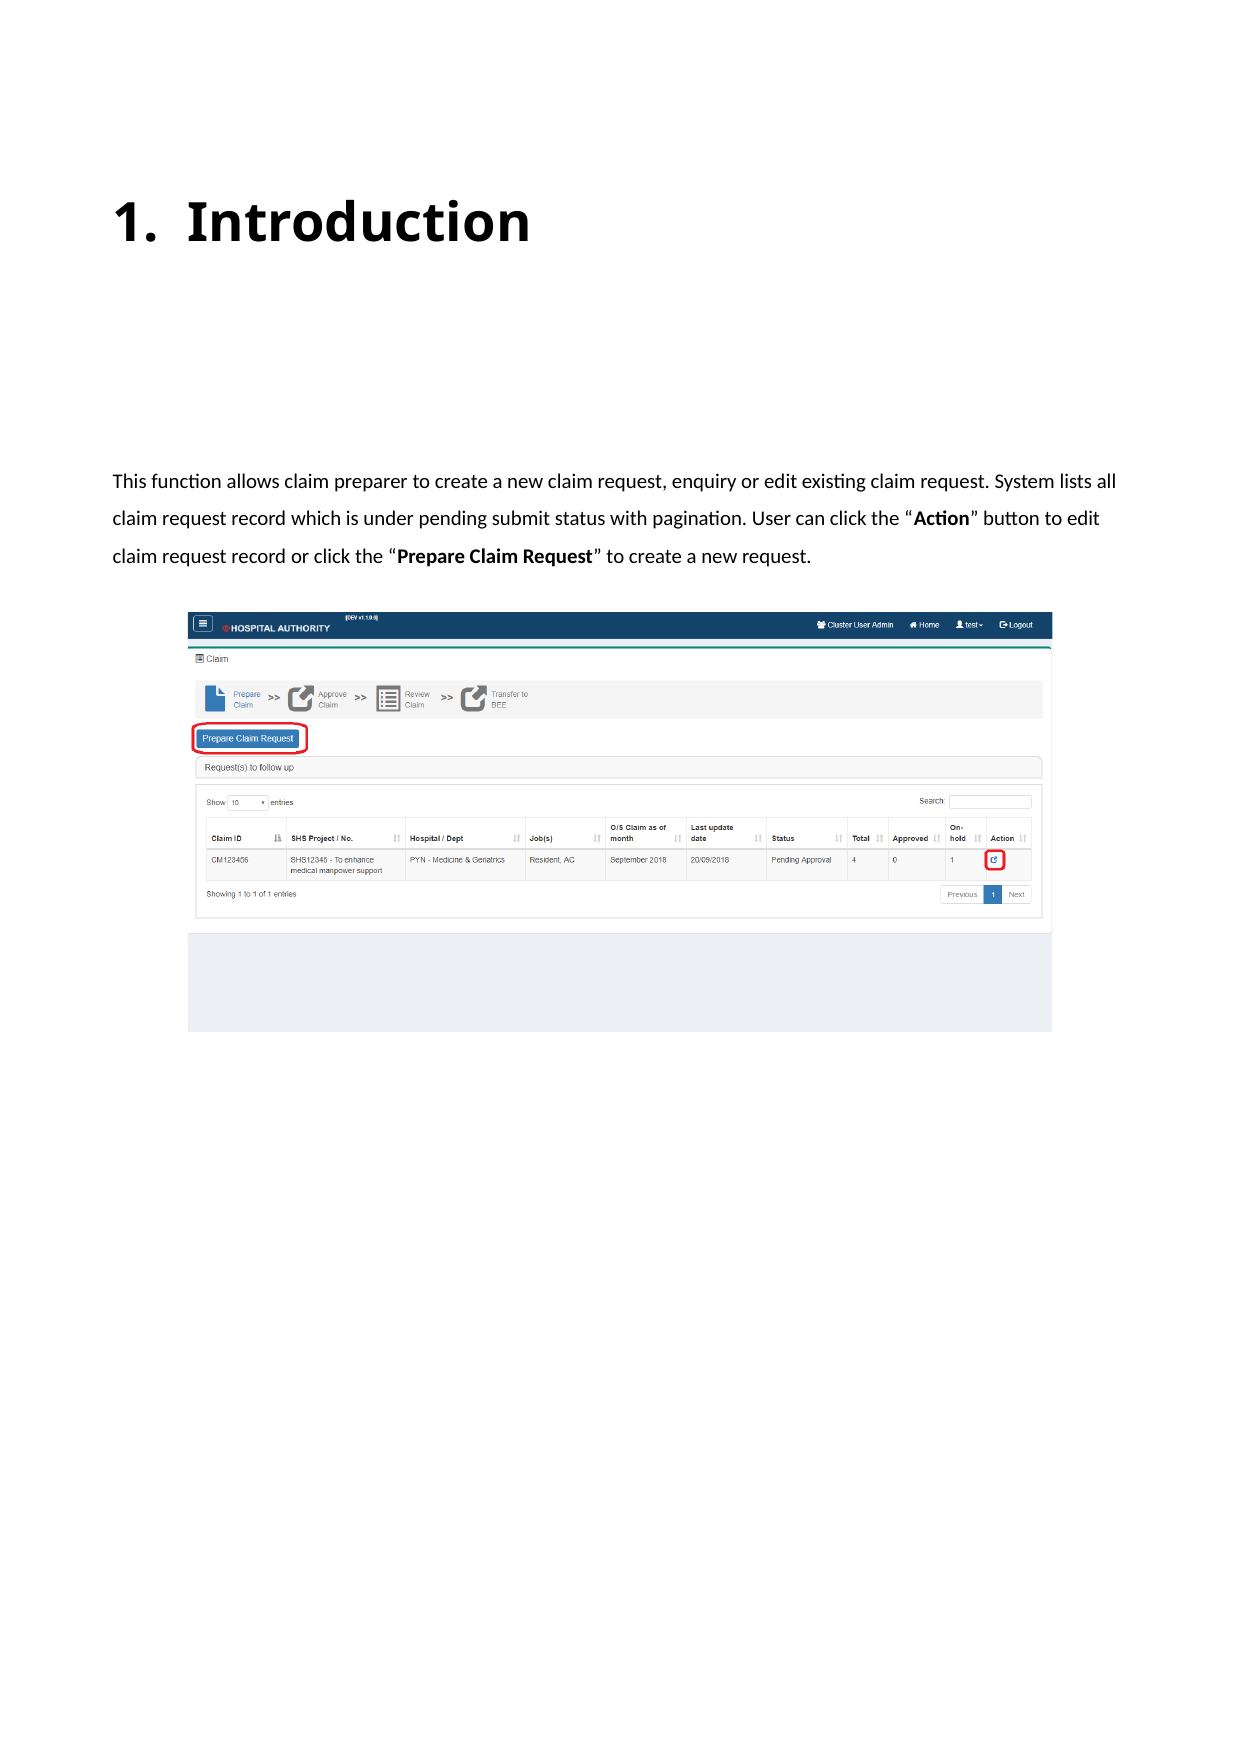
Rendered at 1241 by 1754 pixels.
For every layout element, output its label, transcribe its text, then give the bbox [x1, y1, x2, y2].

subtitle Introduction [112, 183, 1128, 258]
text This function allows claim preparer to create a new claim request, enquiry or edit existing claim request. System lists all claim request record which is under pending submit status with pagination. User can click the “Action” button to edit claim request record or click the “Prepare Claim Request” to create a new request. [112, 462, 1128, 574]
picture [187, 612, 1053, 1032]
